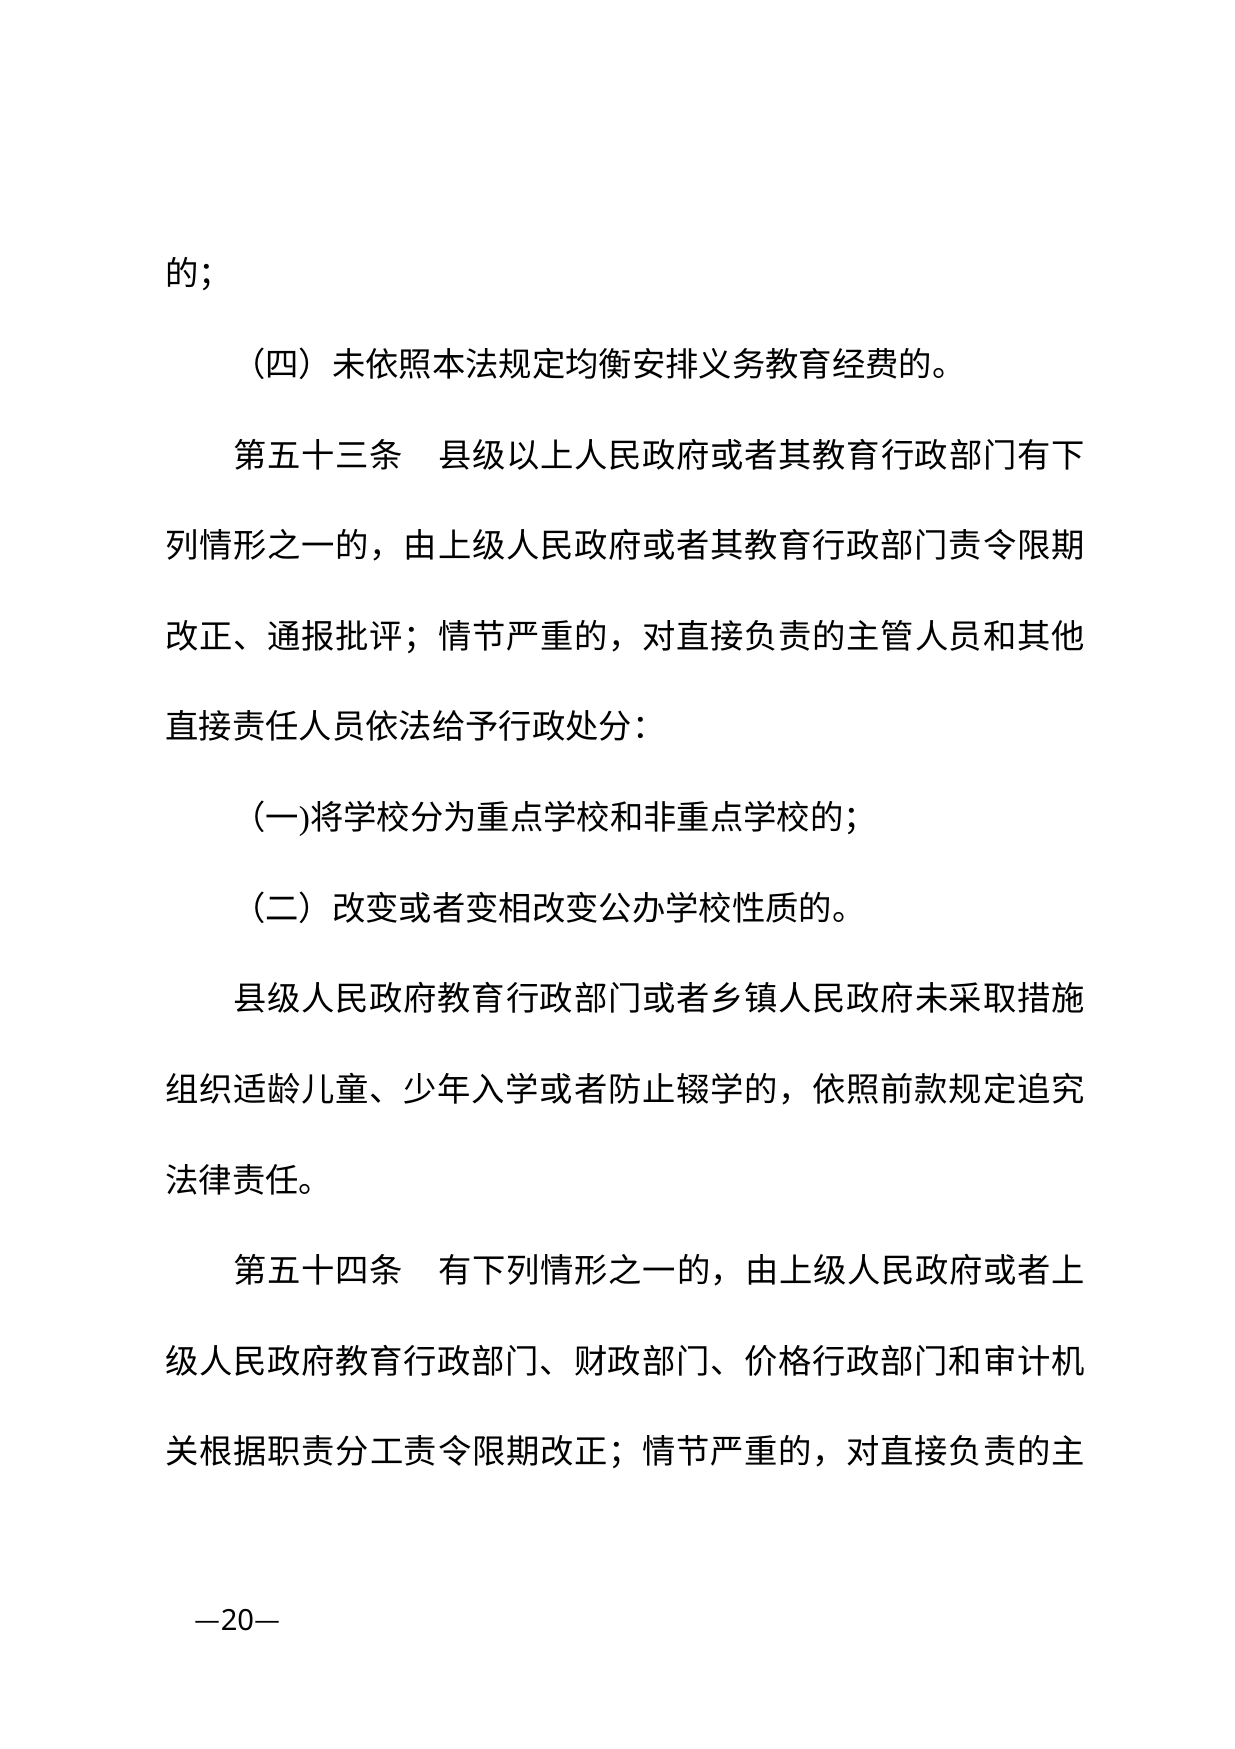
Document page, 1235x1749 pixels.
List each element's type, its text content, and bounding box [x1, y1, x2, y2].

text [165, 1223, 1087, 1495]
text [165, 226, 1087, 317]
text （四）未依照本法规定均衡安排义务教育经费的。 [165, 317, 1087, 407]
text 县级人民政府教育行政部门或者乡镇人民政府未采取措施组织适龄儿童、少年入学或者防止辍学的，依照前款规定追究法律责任。 [165, 951, 1087, 1223]
text 第五十三条 县级以上人民政府或者其教育行政部门有下列情形之一的，由上级人民政府或者其教育行政部门责令限期改正、通报批评；情节严重的，对直接负责的主管人员和其他直接责任人员依法给予行政处分： [165, 407, 1087, 770]
text （二）改变或者变相改变公办学校性质的。 [165, 860, 1087, 951]
text （一)将学校分为重点学校和非重点学校的； [165, 770, 1087, 860]
